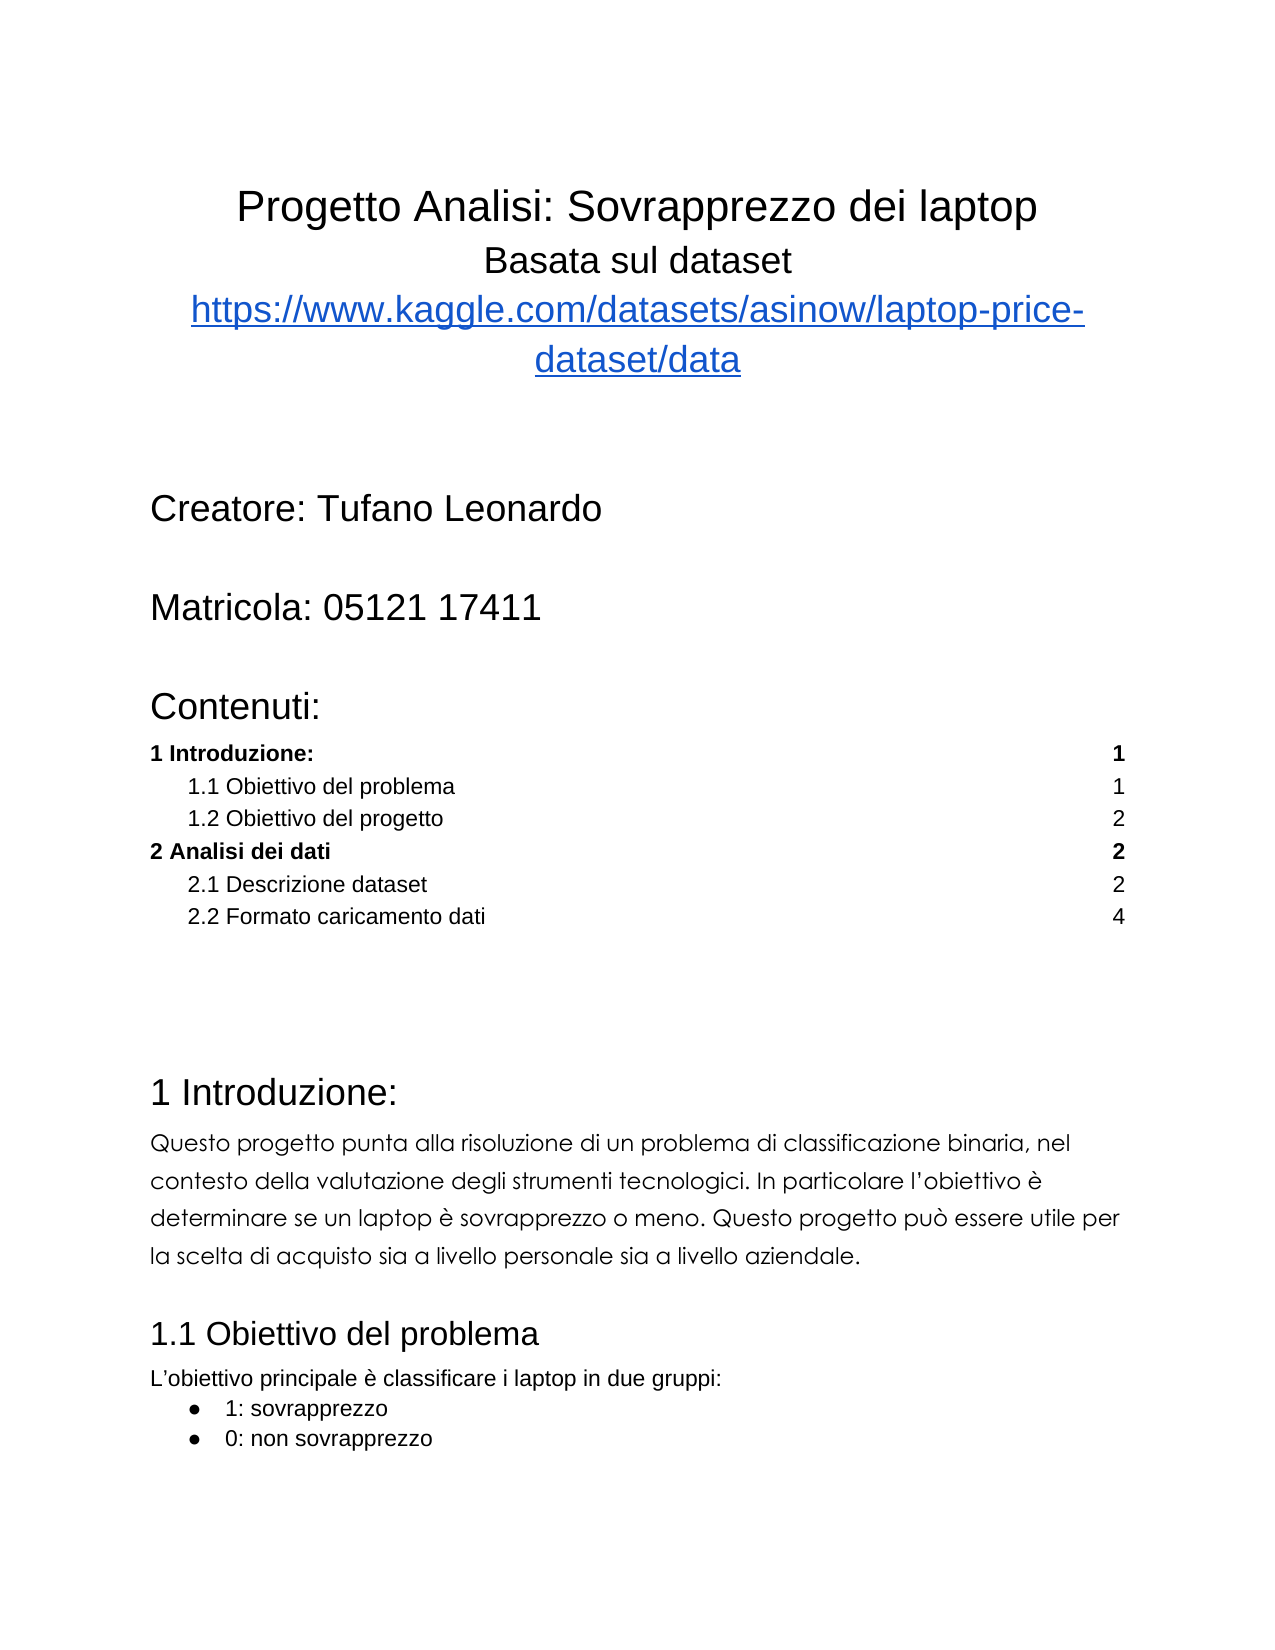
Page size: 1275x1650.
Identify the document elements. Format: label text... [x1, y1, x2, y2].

list 0: non sovrapprezzo [187, 1425, 1125, 1452]
subtitle 1.1 Obiettivo del problema [150, 1314, 1125, 1352]
list 1: sovrapprezzo [187, 1395, 1125, 1421]
text L’obiettivo principale è classificare i laptop in due gruppi: [150, 1365, 1125, 1391]
subtitle 1 Introduzione: [150, 1070, 1125, 1113]
text Matricola: 05121 17411 [150, 585, 1125, 628]
text Creatore: Tufano Leonardo [150, 486, 1125, 529]
text Questo progetto punta alla risoluzione di un problema di classificazione binaria, nel contesto della valutazione degli strumenti tecnologici. In particolare l’obiettivo è determinare se un laptop è sovrapprezzo o meno. Questo progetto può essere utile per la scelta di acquisto sia a livello personale sia a livello aziendale. [150, 1126, 1125, 1271]
text Progetto Analisi: Sovrapprezzo dei laptop [150, 180, 1125, 231]
text Basata sul dataset https://www.kaggle.com/datasets/asinow/laptop-price-dataset/data [150, 238, 1125, 380]
text Contenuti: [150, 684, 1125, 727]
